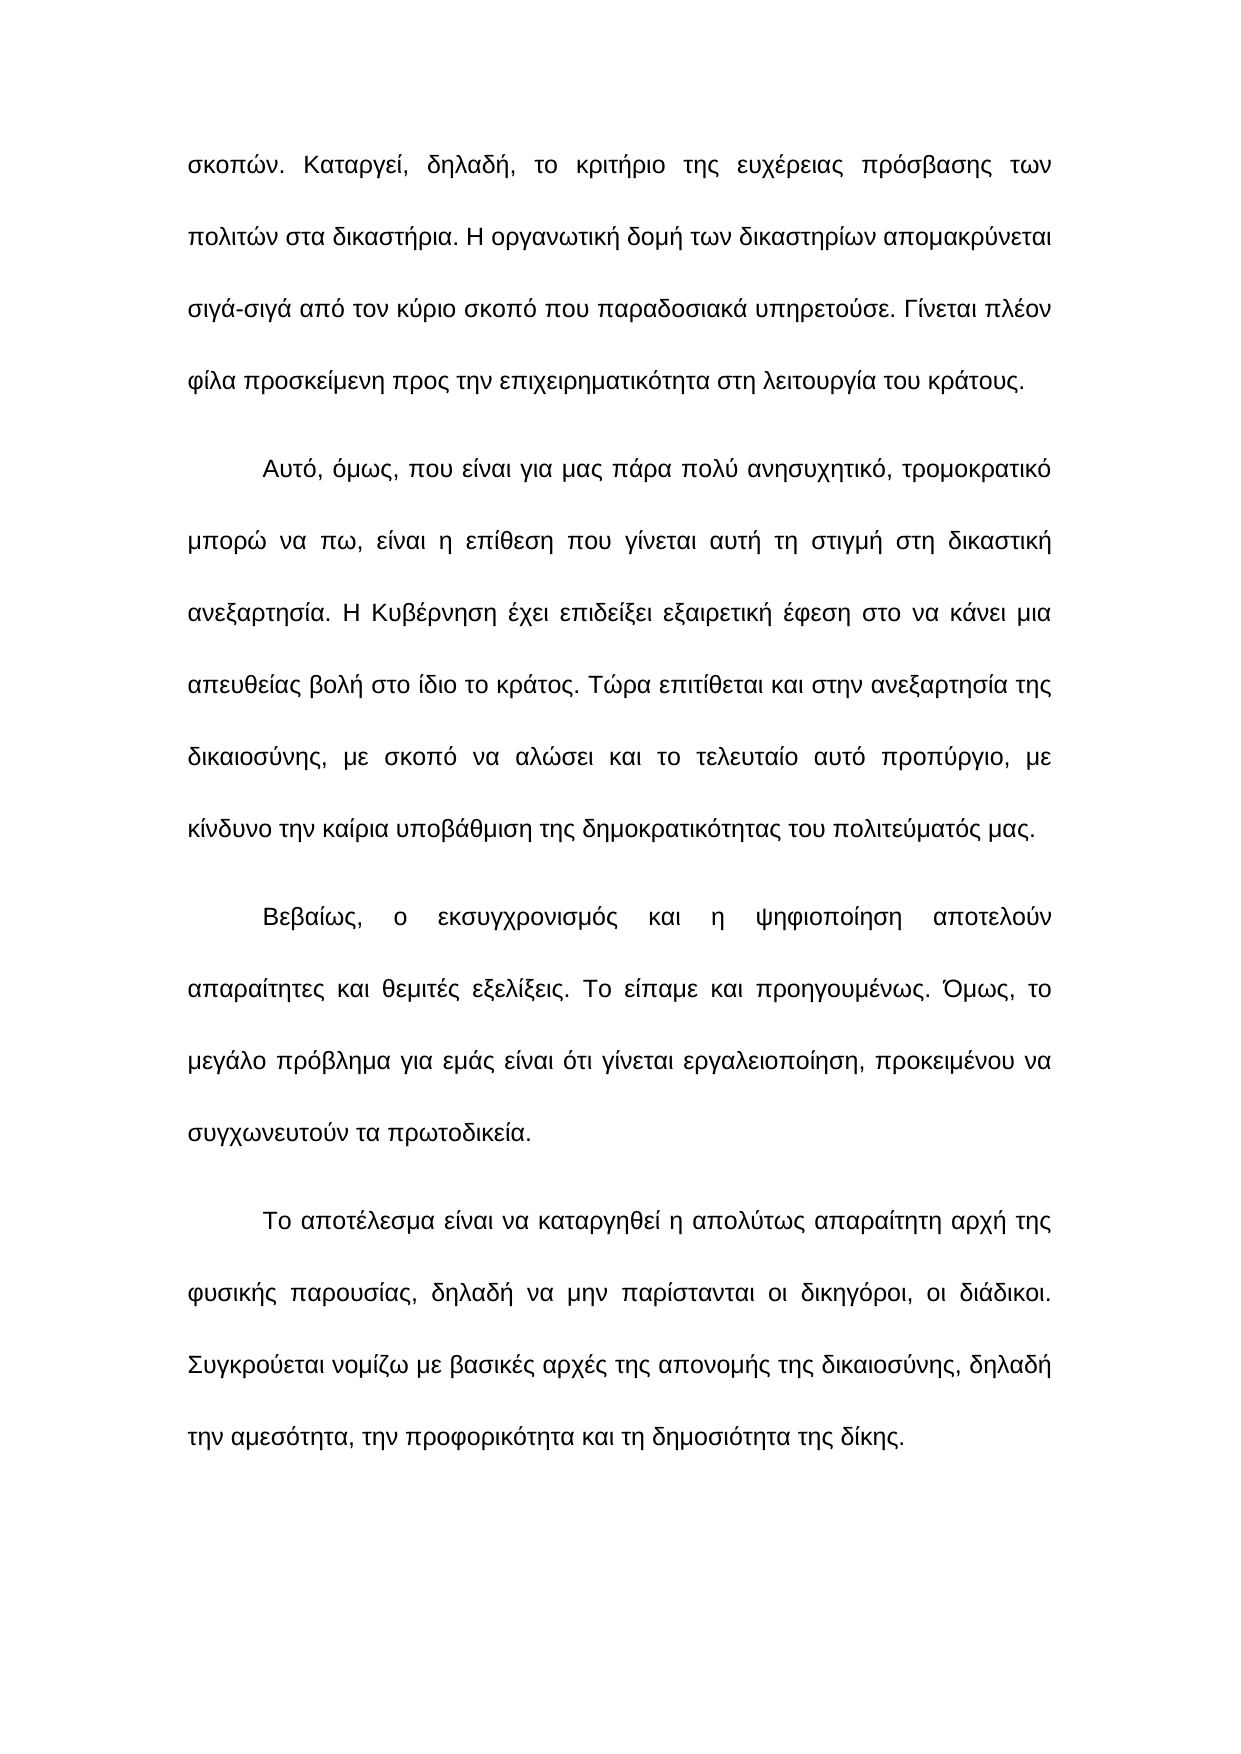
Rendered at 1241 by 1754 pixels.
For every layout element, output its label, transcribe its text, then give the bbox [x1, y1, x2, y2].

text Βεβαίως, ο εκσυγχρονισμός και η ψηφιοποίηση αποτελούν απαραίτητες και θεμιτές εξελίξεις. Το είπαμε και προηγουμένως. Όμως, το μεγάλο πρόβλημα για εμάς είναι ότι γίνεται εργαλειοποίηση, προκειμένου να συγχωνευτούν τα πρωτοδικεία. [187, 902, 1053, 1146]
text Αυτό, όμως, που είναι για μας πάρα πολύ ανησυχητικό, τρομοκρατικό μπορώ να πω, είναι η επίθεση που γίνεται αυτή τη στιγμή στη δικαστική ανεξαρτησία. Η Κυβέρνηση έχει επιδείξει εξαιρετική έφεση στο να κάνει μια απευθείας βολή στο ίδιο το κράτος. Τώρα επιτίθεται και στην ανεξαρτησία της δικαιοσύνης, με σκοπό να αλώσει και το τελευταίο αυτό προπύργιο, με κίνδυνο την καίρια υποβάθμιση της δημοκρατικότητας του πολιτεύματός μας. [187, 454, 1053, 842]
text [187, 150, 1053, 394]
text Το αποτέλεσμα είναι να καταργηθεί η απολύτως απαραίτητη αρχή της φυσικής παρουσίας, δηλαδή να μην παρίστανται οι δικηγόροι, οι διάδικοι. Συγκρούεται νομίζω με βασικές αρχές της απονομής της δικαιοσύνης, δηλαδή την αμεσότητα, την προφορικότητα και τη δημοσιότητα της δίκης. [187, 1206, 1053, 1451]
